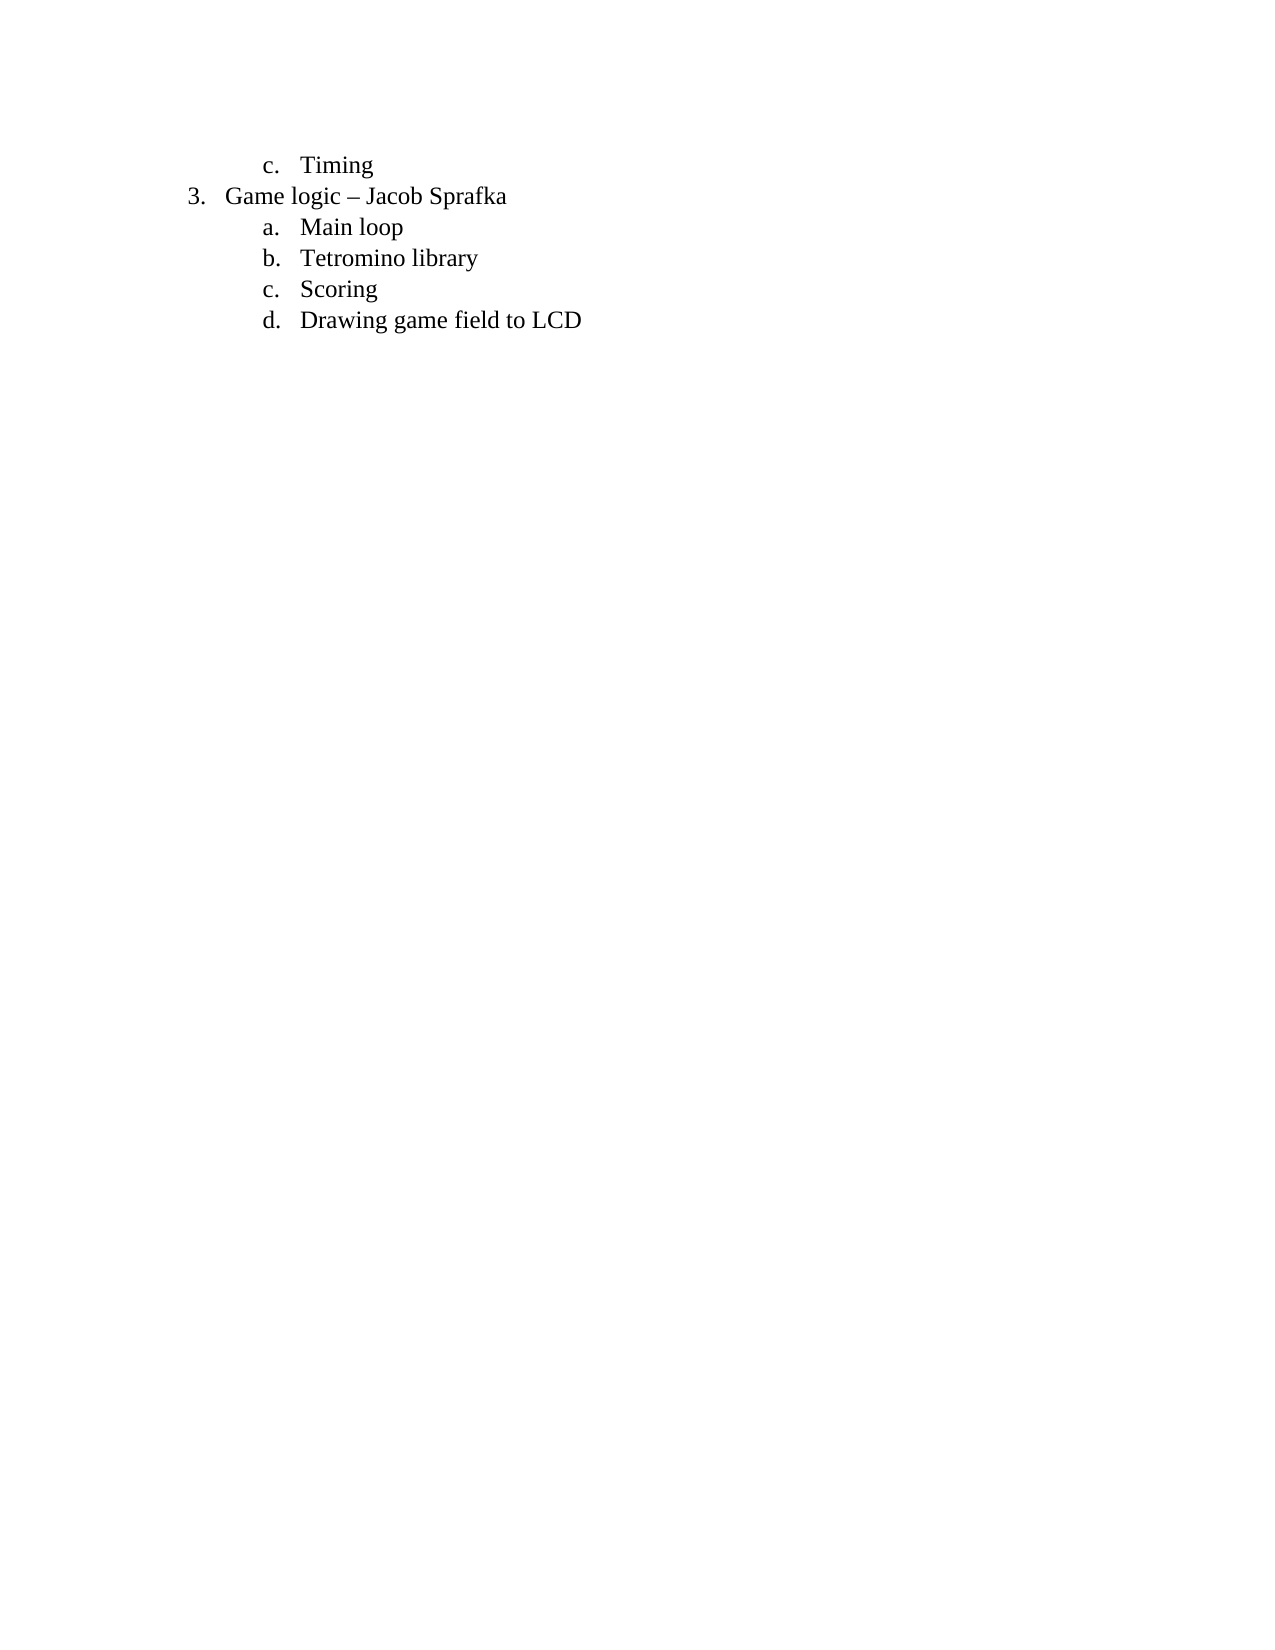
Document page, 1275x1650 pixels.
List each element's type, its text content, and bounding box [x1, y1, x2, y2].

list Tetromino library [262, 243, 1125, 272]
list Drawing game field to LCD [262, 305, 1125, 334]
list Game logic – Jacob Sprafka [187, 181, 1125, 210]
list Scoring [262, 274, 1125, 303]
list Timing [262, 150, 1125, 179]
list Main loop [262, 212, 1125, 241]
